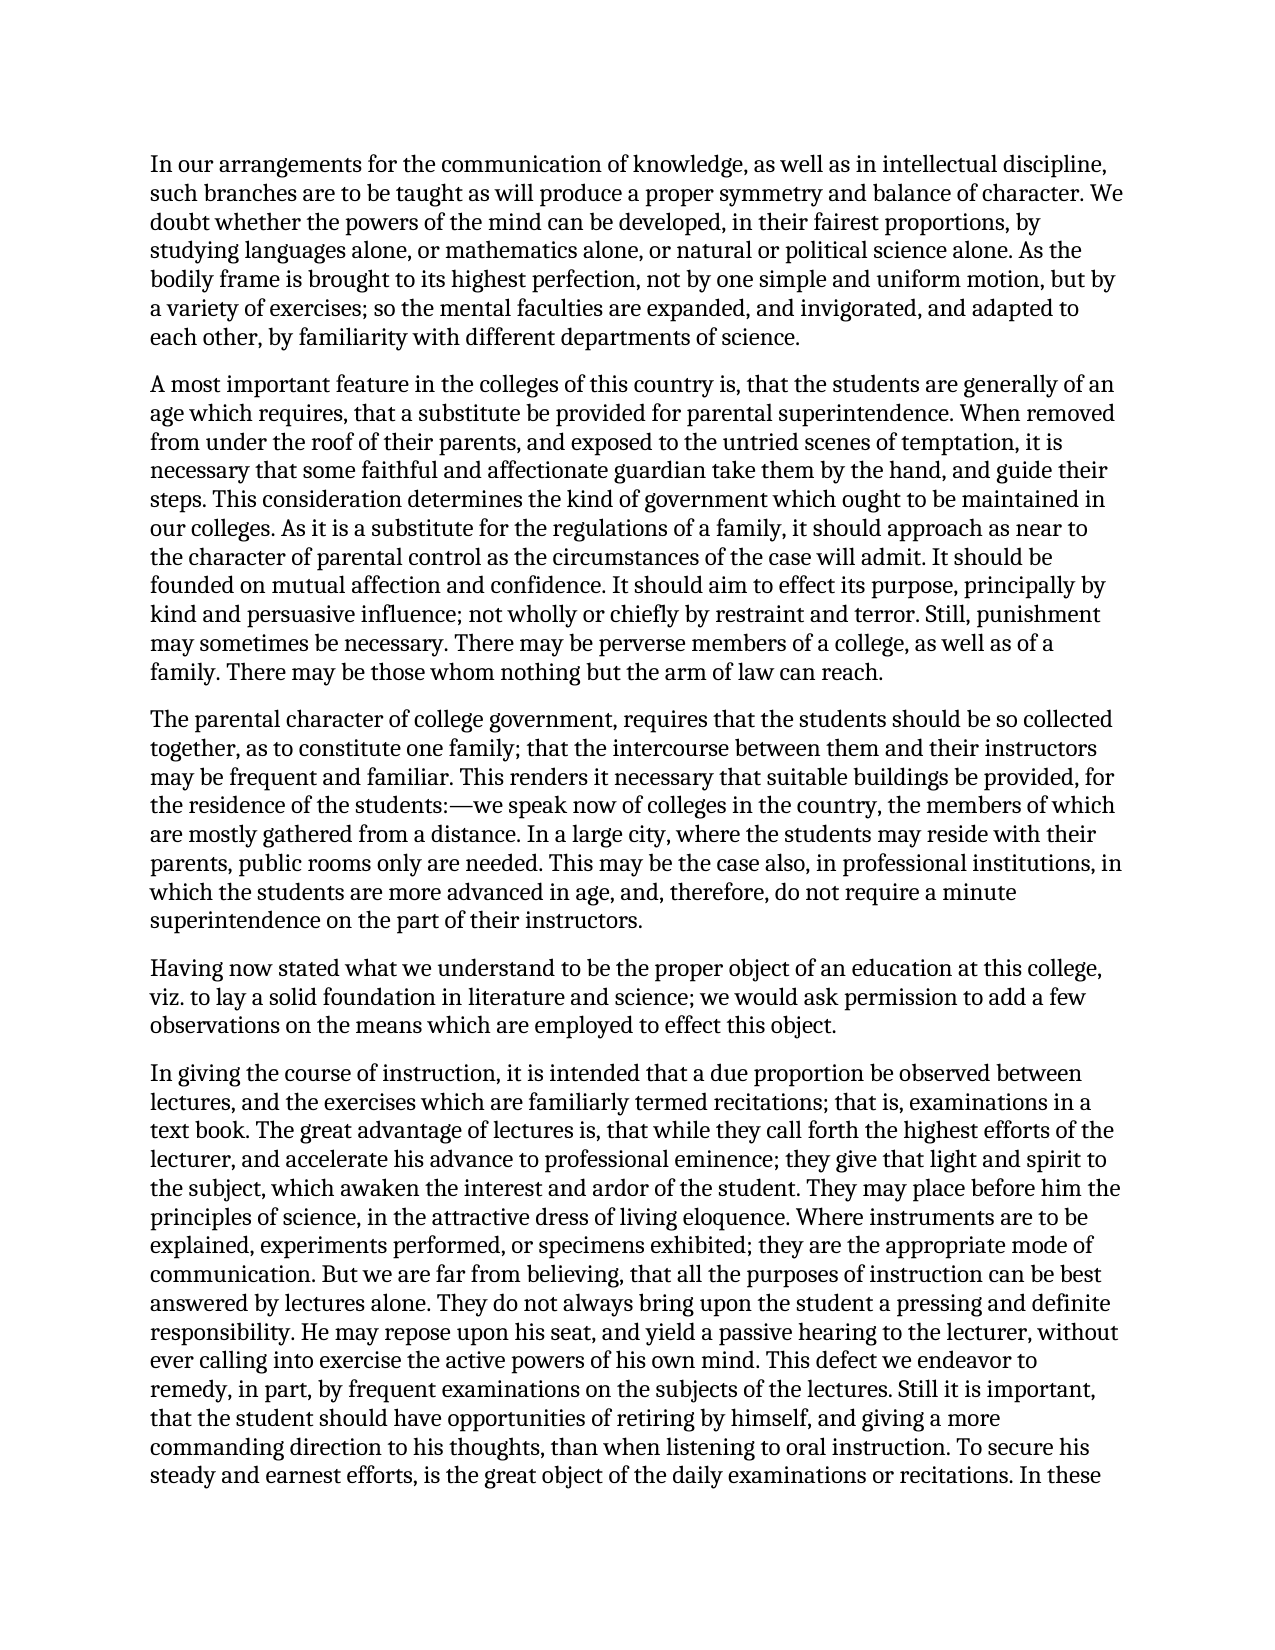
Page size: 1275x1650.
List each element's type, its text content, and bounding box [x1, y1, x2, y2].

text In our arrangements for the communication of knowledge, as well as in intellectual discipline, such branches are to be taught as will produce a proper symmetry and balance of character. We doubt whether the powers of the mind can be developed, in their fairest proportions, by studying languages alone, or mathematics alone, or natural or political science alone. As the bodily frame is brought to its highest perfection, not by one simple and uniform motion, but by a variety of exercises; so the mental faculties are expanded, and invigorated, and adapted to each other, by familiarity with different departments of science. [150, 150, 1125, 351]
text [150, 1059, 1125, 1490]
text Having now stated what we understand to be the proper object of an education at this college, viz. to lay a solid foundation in literature and science; we would ask permission to add a few observations on the means which are employed to effect this object. [150, 954, 1125, 1040]
text The parental character of college government, requires that the students should be so collected together, as to constitute one family; that the intercourse between them and their instructors may be frequent and familiar. This renders it necessary that suitable buildings be provided, for the residence of the students:—we speak now of colleges in the country, the members of which are mostly gathered from a distance. In a large city, where the students may reside with their parents, public rooms only are needed. This may be the case also, in professional institutions, in which the students are more advanced in age, and, therefore, do not require a minute superintendence on the part of their instructors. [150, 705, 1125, 935]
text A most important feature in the colleges of this country is, that the students are generally of an age which requires, that a substitute be provided for parental superintendence. When removed from under the roof of their parents, and exposed to the untried scenes of temptation, it is necessary that some faithful and affectionate guardian take them by the hand, and guide their steps. This consideration determines the kind of government which ought to be maintained in our colleges. As it is a substitute for the regulations of a family, it should approach as near to the character of parental control as the circumstances of the case will admit. It should be founded on mutual affection and confidence. It should aim to effect its purpose, principally by kind and persuasive influence; not wholly or chiefly by restraint and terror. Still, punishment may sometimes be necessary. There may be perverse members of a college, as well as of a family. There may be those whom nothing but the arm of law can reach. [150, 370, 1125, 686]
